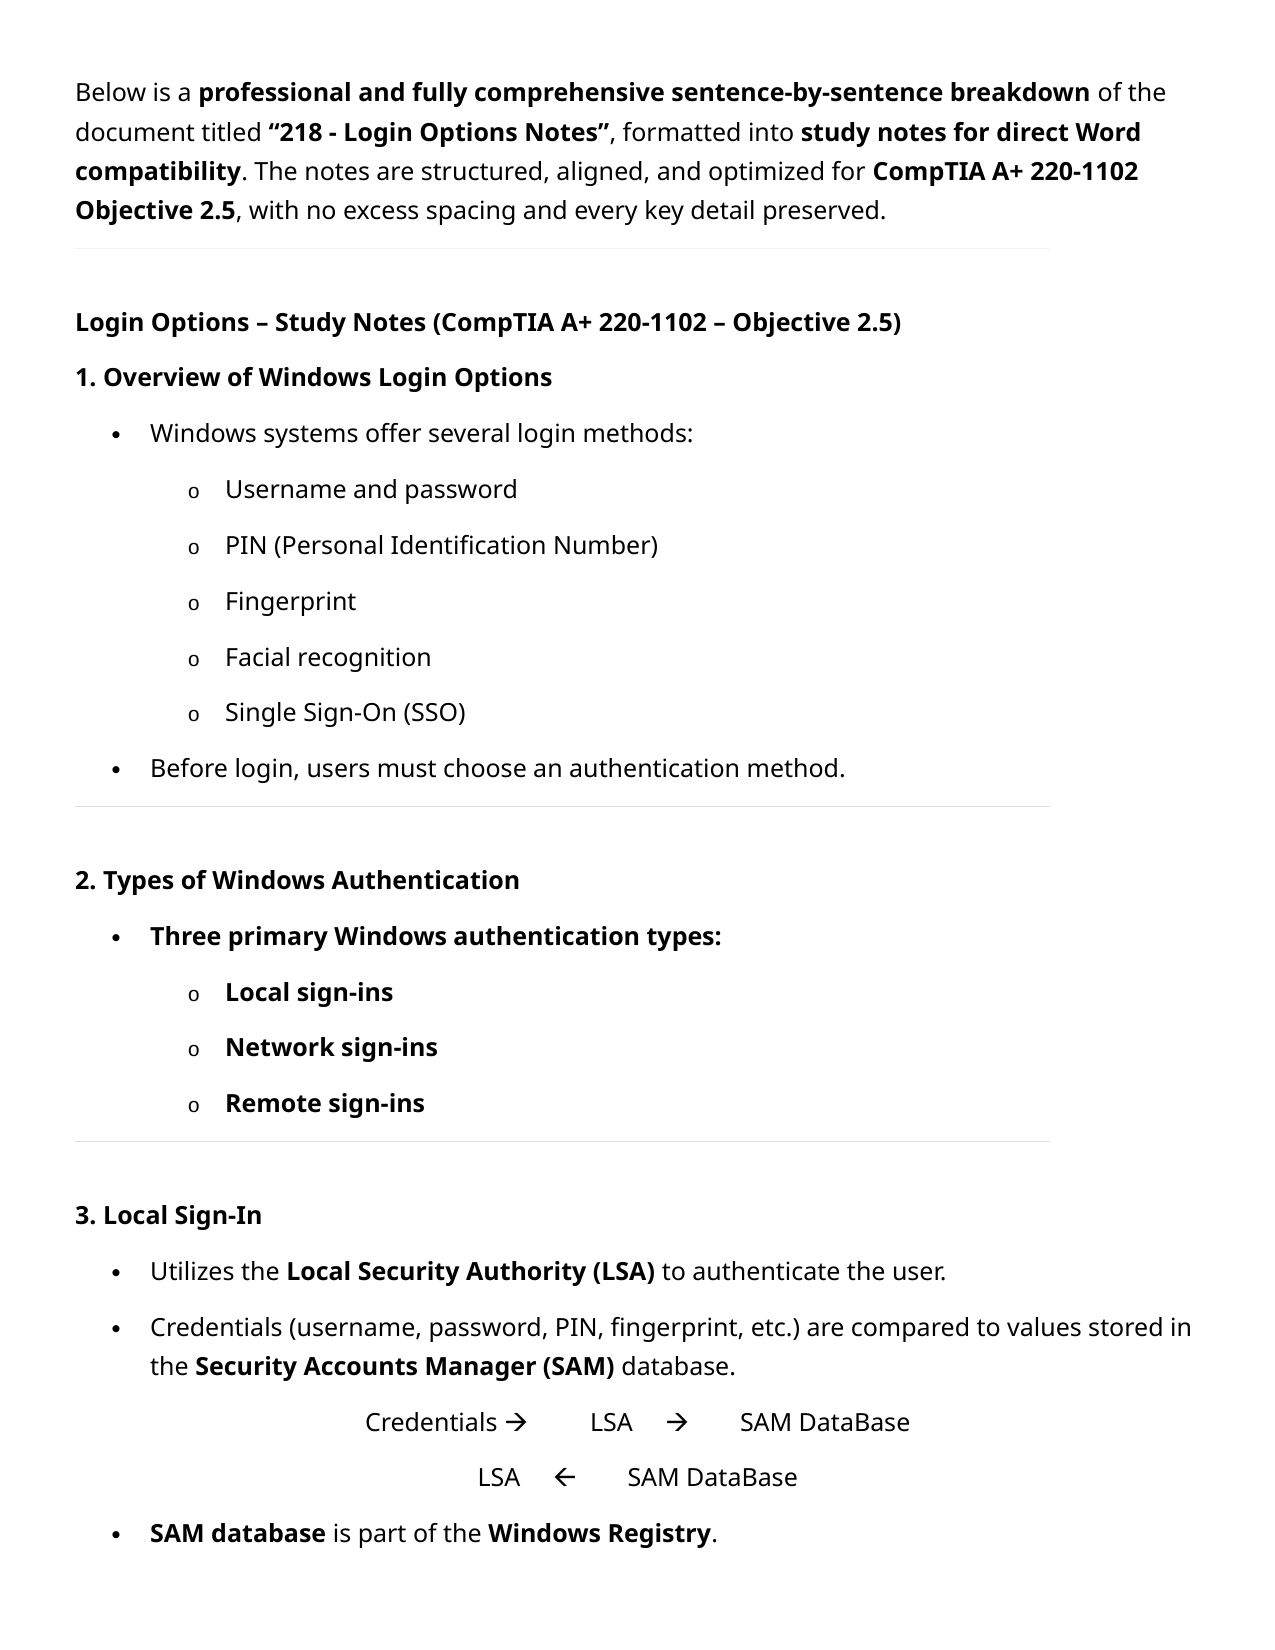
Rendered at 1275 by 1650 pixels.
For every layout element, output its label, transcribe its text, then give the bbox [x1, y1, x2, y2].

text 2. Types of Windows Authentication [75, 862, 1200, 897]
list Three primary Windows authentication types: [112, 918, 1200, 952]
list Windows systems offer several login methods: [112, 416, 1200, 450]
list Local sign-ins [187, 974, 1200, 1008]
list Before login, users must choose an authentication method. [112, 751, 1200, 785]
list Network sign-ins [187, 1030, 1200, 1064]
text 3. Local Sign-In [75, 1197, 1200, 1232]
list Fingerprint [187, 583, 1200, 617]
text LSA SAM DataBase [75, 1460, 1200, 1494]
list Credentials (username, password, PIN, fingerprint, etc.) are compared to values stored in the Security Accounts Manager (SAM) database. [112, 1309, 1200, 1382]
text Credentials LSA SAM DataBase [75, 1404, 1200, 1438]
list SAM database is part of the Windows Registry. [112, 1516, 1200, 1550]
list Username and password [187, 472, 1200, 506]
list Facial recognition [187, 639, 1200, 673]
text Login Options – Study Notes (CompTIA A+ 220-1102 – Objective 2.5) [75, 304, 1200, 338]
list PIN (Personal Identification Number) [187, 527, 1200, 562]
list Remote sign-ins [187, 1086, 1200, 1120]
list Utilizes the Local Security Authority (LSA) to authenticate the user. [112, 1253, 1200, 1287]
text Below is a professional and fully comprehensive sentence-by-sentence breakdown of the document titled “218 - Login Options Notes”, formatted into study notes for direct Word compatibility. The notes are structured, aligned, and optimized for CompTIA A+ 220-1102 Objective 2.5, with no excess spacing and every key detail preserved. [75, 75, 1200, 227]
text 1. Overview of Windows Login Options [75, 360, 1200, 394]
list Single Sign-On (SSO) [187, 695, 1200, 729]
